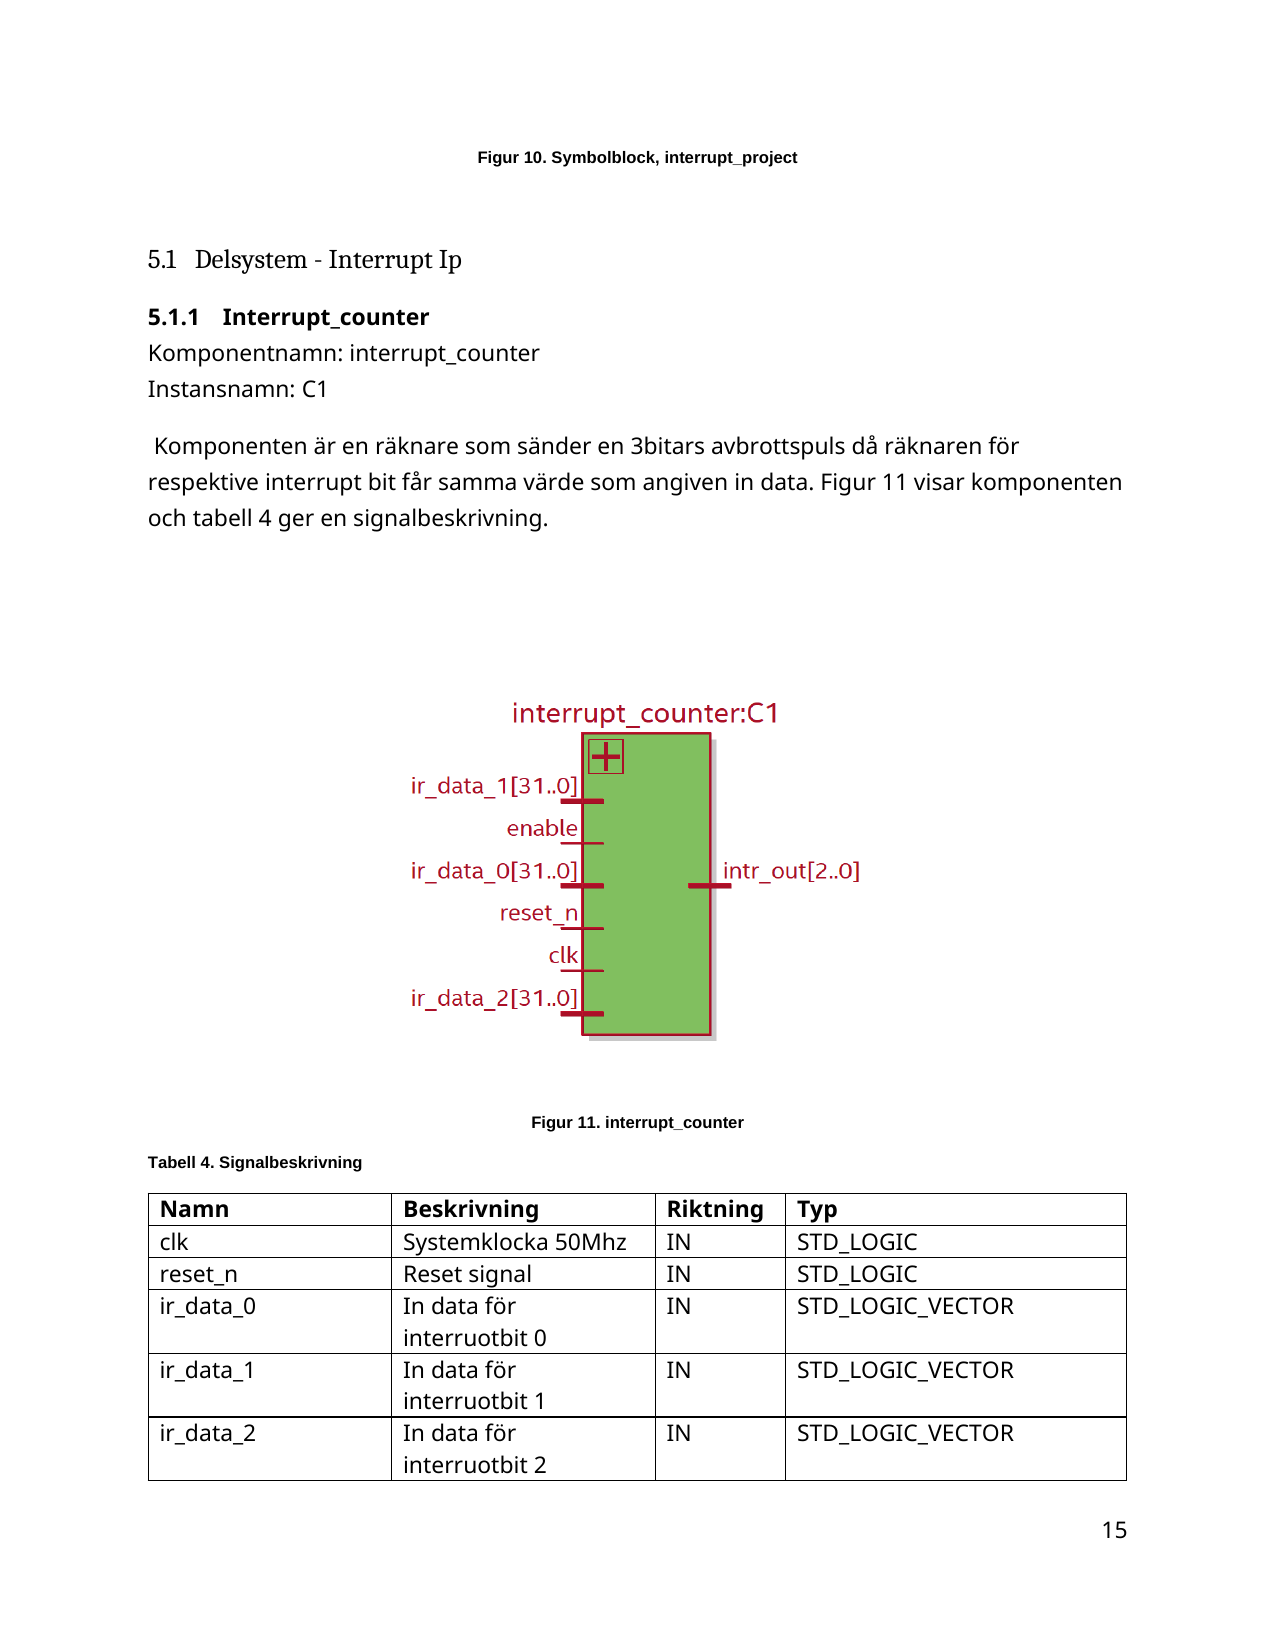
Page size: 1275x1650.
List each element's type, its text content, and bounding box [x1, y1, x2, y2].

text Tabell 4. Signalbeskrivning [148, 1152, 1127, 1172]
table_cell ir_data_1 [149, 1354, 391, 1416]
table_cell ir_data_2 [149, 1418, 391, 1480]
table_cell IN [656, 1418, 785, 1480]
table_cell STD_LOGIC [786, 1226, 1126, 1257]
table_cell STD_LOGIC [786, 1258, 1126, 1289]
table_header Beskrivning [392, 1194, 655, 1225]
table_cell In data för interruotbit 2 [392, 1418, 655, 1480]
subtitle Interrupt_counter [148, 301, 1127, 332]
table_cell Reset signal [392, 1258, 655, 1289]
table_cell STD_LOGIC_VECTOR [786, 1290, 1126, 1353]
text Komponentnamn: interrupt_counter Instansnamn: C1 [148, 337, 1127, 404]
table_cell STD_LOGIC_VECTOR [786, 1354, 1126, 1416]
picture [380, 671, 895, 1087]
table_cell In data för interruotbit 1 [392, 1354, 655, 1416]
table_cell IN [656, 1226, 785, 1257]
text Figur 10. Symbolblock, interrupt_project [148, 148, 1127, 167]
table_cell reset_n [149, 1258, 391, 1289]
table_header Typ [786, 1194, 1126, 1225]
table_header Riktning [656, 1194, 785, 1225]
table_cell Systemklocka 50Mhz [392, 1226, 655, 1257]
table_cell IN [656, 1290, 785, 1353]
text Komponenten är en räknare som sänder en 3bitars avbrottspuls då räknaren för respektive interrupt bit får samma värde som angiven in data. Figur 11 visar komponenten och tabell 4 ger en signalbeskrivning. [148, 429, 1127, 533]
table_cell IN [656, 1354, 785, 1416]
table_cell clk [149, 1226, 391, 1257]
subtitle Delsystem - Interrupt Ip [148, 244, 1127, 276]
text Figur 11. interrupt_counter [148, 1112, 1127, 1132]
table_cell STD_LOGIC_VECTOR [786, 1418, 1126, 1480]
table_header Namn [149, 1194, 391, 1225]
table_cell In data för interruotbit 0 [392, 1290, 655, 1353]
table_cell ir_data_0 [149, 1290, 391, 1353]
table_cell IN [656, 1258, 785, 1289]
